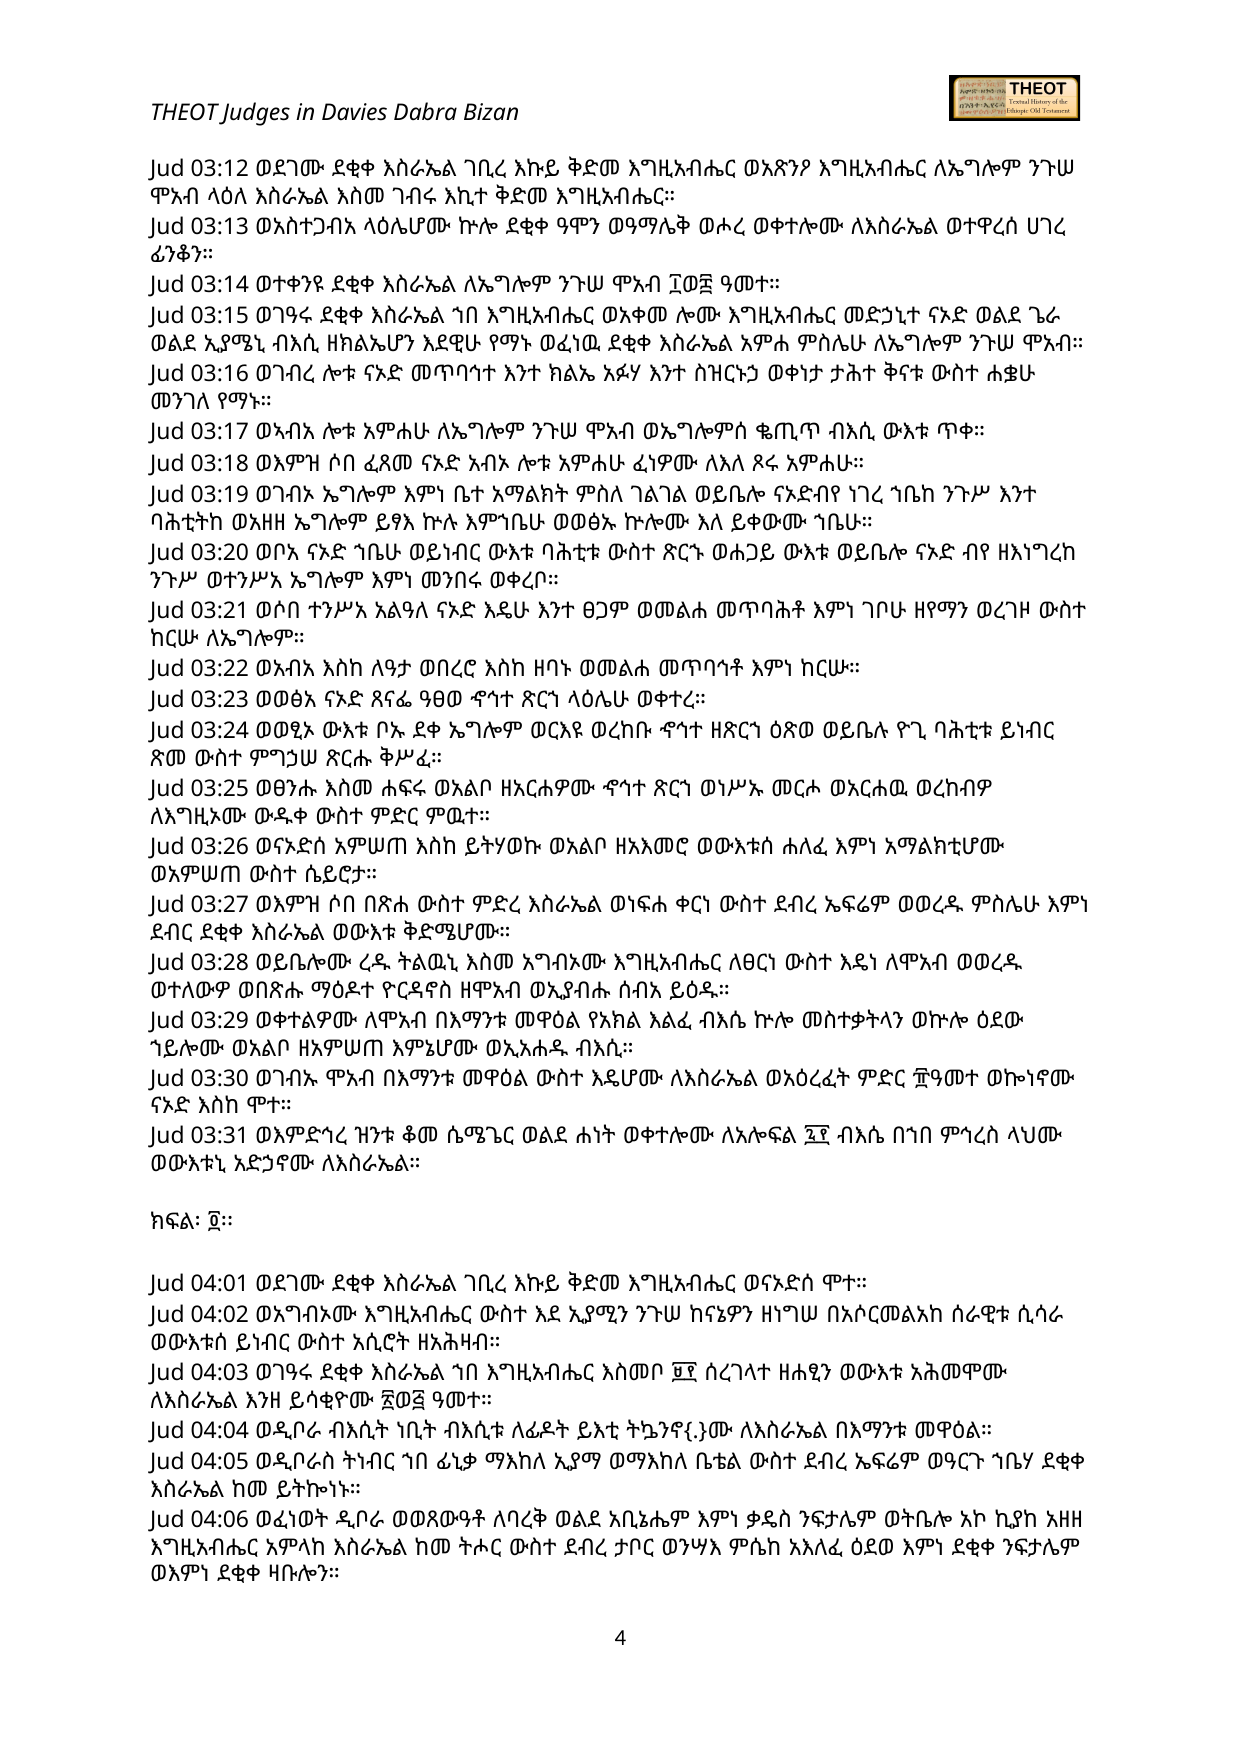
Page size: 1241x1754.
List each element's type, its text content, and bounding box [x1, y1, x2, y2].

text Jud 03:21 ወሶበ ተንሥአ አልዓለ ናኦድ እዴሁ እንተ ፀጋም ወመልሐ መጥባሕቶ እምነ ገቦሁ ዘየማን ወረገዞ ውስተ ከርሡ ለኤግሎም። [150, 593, 1090, 651]
text Jud 03:23 ወወፅአ ናኦድ ጸናፌ ዓፀወ ኆኅተ ጽርኀ ላዕሌሁ ወቀተረ። [150, 683, 1090, 714]
text Jud 04:01 ወደገሙ ደቂቀ እስራኤል ገቢረ እኩይ ቅድመ እግዚአብሔር ወናኦድሰ ሞተ። [150, 1266, 1090, 1298]
text Jud 04:02 ወአግብኦሙ እግዚአብሔር ውስተ እደ ኢያሚን ንጉሠ ከናኔዎን ዘነግሠ በአሶርመልአከ ሰራዊቱ ሲሳራ ወውእቱሰ ይነብር ውስተ አሲሮት ዘአሕዛብ። [150, 1298, 1090, 1356]
text ክፍል፡ ፬፡፡ [150, 1208, 1090, 1235]
text Jud 03:24 ወወፂኦ ውእቱ ቦኡ ደቀ ኤግሎም ወርእዩ ወረከቡ ኆኅተ ዘጽርኀ ዕጽወ ወይቤሉ ዮጊ ባሕቲቱ ይነብር ጽመ ውስተ ምግኃሠ ጽርሑ ቅሥፈ። [150, 714, 1090, 772]
text Jud 03:22 ወአብአ እስከ ለዓታ ወበረሮ እስከ ዘባኑ ወመልሐ መጥባኅቶ እምነ ከርሡ። [150, 651, 1090, 683]
text Jud 03:15 ወገዓሩ ደቂቀ እስራኤል ኀበ እግዚአብሔር ወአቀመ ሎሙ እግዚአብሔር መድኃኒተ ናኦድ ወልደ ጌራ ወልደ ኢያሜኒ ብእሲ ዘክልኤሆን እደዊሁ የማኑ ወፈነዉ ደቂቀ እስራኤል አምሐ ምስሌሁ ለኤግሎም ንጉሠ ሞአብ። [150, 299, 1090, 357]
text Jud 03:28 ወይቤሎሙ ረዱ ትልዉኒ እስመ አግብኦሙ እግዚአብሔር ለፀርነ ውስተ እዴነ ለሞአብ ወወረዱ ወተለውዎ ወበጽሑ ማዕዶተ ዮርዳኖስ ዘሞአብ ወኢያብሑ ሰብአ ይዕዱ። Jud 03:29 ወቀተልዎሙ ለሞአብ በእማንቱ መዋዕል የአክል እልፈ ብእሴ ኵሎ መስተቃትላን ወኵሎ ዕደው ኀይሎሙ ወአልቦ ዘአምሠጠ እምኔሆሙ ወኢአሐዱ ብእሲ። [150, 946, 1090, 1061]
text Jud 03:30 ወገብኡ ሞአብ በእማንቱ መዋዕል ውስተ እዴሆሙ ለእስራኤል ወአዕረፈት ምድር ፹ዓመተ ወኰነኖሙ ናኦድ እስከ ሞተ። Jud 03:31 ወእምድኅረ ዝንቱ ቆመ ሴሜጌር ወልደ ሐነት ወቀተሎሙ ለአሎፍል ፯፻ ብእሴ በኀበ ምኅረስ ላህሙ ወውእቱኒ አድኃኖሙ ለእስራኤል። [150, 1061, 1090, 1177]
text Jud 03:20 ወቦአ ናኦድ ኀቤሁ ወይነብር ውእቱ ባሕቲቱ ውስተ ጽርኁ ወሐጋይ ውእቱ ወይቤሎ ናኦድ ብየ ዘእነግረከ ንጉሥ ወተንሥአ ኤግሎም እምነ መንበሩ ወቀረቦ። [150, 536, 1090, 593]
picture [949, 75, 1081, 121]
text Jud 04:05 ወዲቦራስ ትነብር ኀበ ፊኒቃ ማእከለ ኢያማ ወማእከለ ቤቴል ውስተ ደብረ ኤፍሬም ወዓርጉ ኀቤሃ ደቂቀ እስራኤል ከመ ይትኰነኑ። [150, 1445, 1090, 1503]
text Jud 03:18 ወእምዝ ሶበ ፈጸመ ናኦድ አብኦ ሎቱ አምሐሁ ፈነዎሙ ለእለ ጾሩ አምሐሁ። [150, 446, 1090, 478]
text Jud 03:26 ወናኦድሰ አምሠጠ እስከ ይትሃወኩ ወአልቦ ዘአእመሮ ወውእቱሰ ሐለፈ እምነ አማልክቲሆሙ ወአምሠጠ ውስተ ሴይሮታ። [150, 830, 1090, 888]
text Jud 03:25 ወፀንሑ እስመ ሐፍሩ ወአልቦ ዘአርሐዎሙ ኆኅተ ጽርኀ ወነሥኡ መርሖ ወአርሐዉ ወረከብዎ ለእግዚኦሙ ውዱቀ ውስተ ምድር ምዉተ። [150, 772, 1090, 830]
text Jud 03:12 ወደገሙ ደቂቀ እስራኤል ገቢረ እኩይ ቅድመ እግዚአብሔር ወአጽንዖ እግዚአብሔር ለኤግሎም ንጉሠ ሞአብ ላዕለ እስራኤል እስመ ገብሩ እኪተ ቅድመ እግዚአብሔር። Jud 03:13 ወአስተጋብአ ላዕሌሆሙ ኵሎ ደቂቀ ዓሞን ወዓማሌቅ ወሖረ ወቀተሎሙ ለእስራኤል ወተዋረሰ ሀገረ ፊንቆን። Jud 03:14 ወተቀንዩ ደቂቀ እስራኤል ለኤግሎም ንጉሠ ሞአብ ፲ወ፰ ዓመተ። [150, 152, 1090, 299]
text Jud 03:16 ወገብረ ሎቱ ናኦድ መጥባኅተ እንተ ክልኤ አፉሃ እንተ ስዝርኑኃ ወቀነታ ታሕተ ቅናቱ ውስተ ሐቌሁ መንገለ የማኑ። Jud 03:17 ወኣብአ ሎቱ አምሐሁ ለኤግሎም ንጉሠ ሞአብ ወኤግሎምሰ ቈጢጥ ብእሲ ውእቱ ጥቀ። [150, 357, 1090, 446]
text Jud 04:06 ወፈነወት ዲቦራ ወወጸውዓቶ ለባረቅ ወልደ አቢኔሔም እምነ ቃዴስ ንፍታሌም ወትቤሎ አኮ ኪያከ አዘዘ እግዚአብሔር አምላከ እስራኤል ከመ ትሖር ውስተ ደብረ ታቦር ወንሣእ ምሴከ አእለፈ ዕደወ እምነ ደቂቀ ንፍታሌም ወእምነ ደቂቀ ዛቡሎን። [150, 1503, 1090, 1587]
text Jud 04:04 ወዲቦራ ብእሲት ነቢት ብእሲቱ ለፊዶት ይእቲ ትኴንኖ{.}ሙ ለእስራኤል በእማንቱ መዋዕል። [150, 1413, 1090, 1445]
text Jud 03:19 ወገብኦ ኤግሎም እምነ ቤተ አማልክት ምስለ ገልገል ወይቤሎ ናኦድብየ ነገረ ኀቤከ ንጉሥ እንተ ባሕቲትከ ወአዘዘ ኤግሎም ይፃእ ኵሉ እምኀቤሁ ወወፅኡ ኵሎሙ እለ ይቀውሙ ኀቤሁ። [150, 478, 1090, 536]
text Jud 04:03 ወገዓሩ ደቂቀ እስራኤል ኀበ እግዚአብሔር እስመቦ ፱፻ ሰረገላተ ዘሐፂን ወውእቱ አሕመሞሙ ለእስራኤል እንዘ ይሳቂዮሙ ፳ወ፭ ዓመተ። [150, 1356, 1090, 1413]
text Jud 03:27 ወእምዝ ሶበ በጽሐ ውስተ ምድረ እስራኤል ወነፍሐ ቀርነ ውስተ ደብረ ኤፍሬም ወወረዱ ምስሌሁ እምነ ደብር ደቂቀ እስራኤል ወውእቱ ቅድሜሆሙ። [150, 888, 1090, 946]
